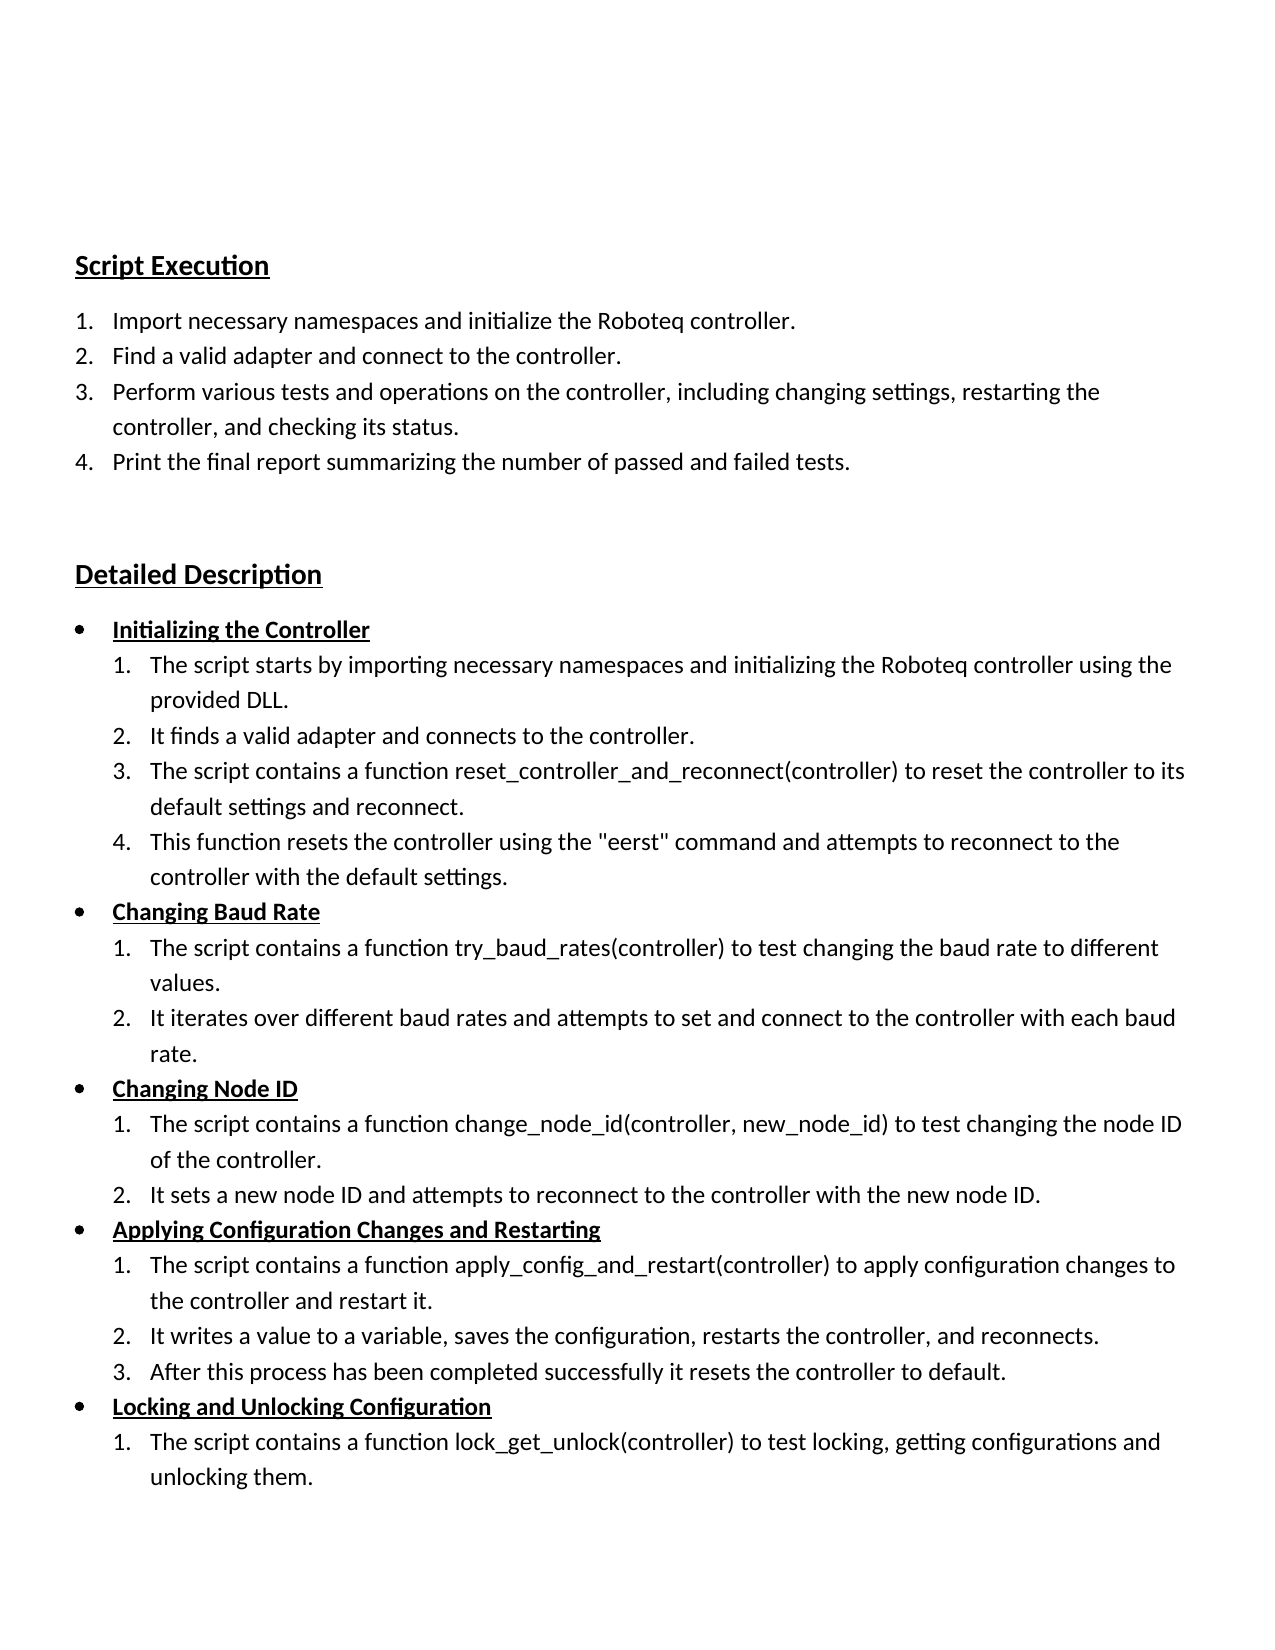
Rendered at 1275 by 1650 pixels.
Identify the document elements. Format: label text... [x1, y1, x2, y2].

list Initializing the Controller [75, 614, 1200, 644]
list It sets a new node ID and attempts to reconnect to the controller with the new node ID. [112, 1179, 1200, 1209]
list It finds a valid adapter and connects to the controller. [112, 720, 1200, 751]
list Locking and Unlocking Configuration [75, 1391, 1200, 1421]
text Script Execution [75, 247, 1200, 283]
list The script starts by importing necessary namespaces and initializing the Roboteq controller using the provided DLL. [112, 649, 1200, 715]
list Changing Node ID [75, 1073, 1200, 1104]
list Perform various tests and operations on the controller, including changing settings, restarting the controller, and checking its status. [75, 376, 1200, 441]
list The script contains a function try_baud_rates(controller) to test changing the baud rate to different values. [112, 932, 1200, 998]
list The script contains a function apply_config_and_restart(controller) to apply configuration changes to the controller and restart it. [112, 1250, 1200, 1316]
list Find a valid adapter and connect to the controller. [75, 340, 1200, 371]
text Detailed Description [75, 556, 1200, 592]
list Print the final report summarizing the number of passed and failed tests. [75, 446, 1200, 477]
list The script contains a function reset_controller_and_reconnect(controller) to reset the controller to its default settings and reconnect. [112, 755, 1200, 821]
list The script contains a function lock_get_unlock(controller) to test locking, getting configurations and unlocking them. [112, 1426, 1200, 1492]
list This function resets the controller using the "eerst" command and attempts to reconnect to the controller with the default settings. [112, 826, 1200, 892]
list The script contains a function change_node_id(controller, new_node_id) to test changing the node ID of the controller. [112, 1108, 1200, 1174]
list It iterates over different baud rates and attempts to set and connect to the controller with each baud rate. [112, 1002, 1200, 1068]
list Changing Baud Rate [75, 897, 1200, 927]
list After this process has been completed successfully it resets the controller to default. [112, 1356, 1200, 1386]
list Import necessary namespaces and initialize the Roboteq controller. [75, 305, 1200, 336]
list Applying Configuration Changes and Restarting [75, 1214, 1200, 1245]
list It writes a value to a variable, saves the configuration, restarts the controller, and reconnects. [112, 1320, 1200, 1351]
